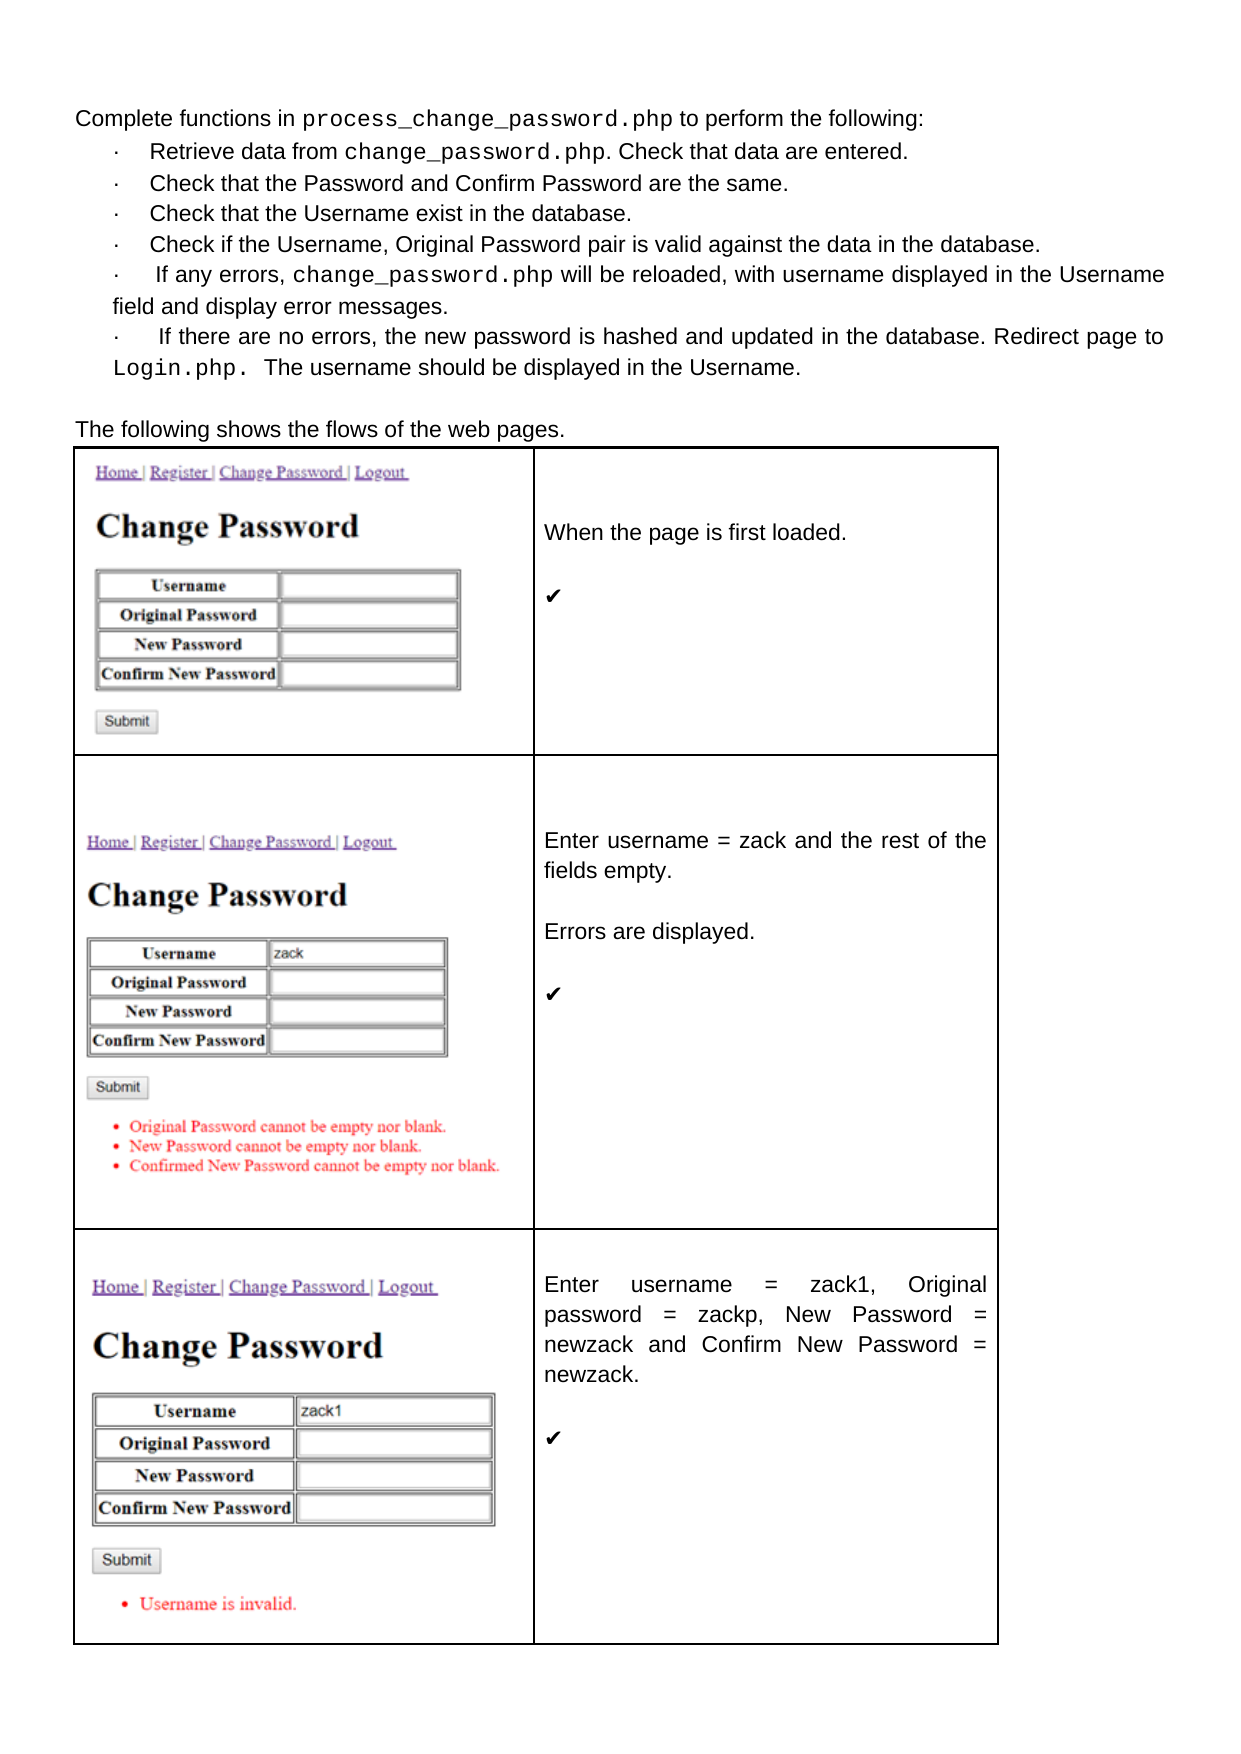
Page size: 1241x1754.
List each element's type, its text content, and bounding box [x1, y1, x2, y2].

table_header [75, 449, 533, 754]
table_cell Enter username = zack and the rest of the fields empty. Errors are displayed. ✔ [535, 756, 997, 1228]
text · If there are no errors, the new password is hashed and updated in the database. Redirect page to Login.php. The username should be displayed in the Username. [112, 323, 1165, 382]
text The following shows the flows of the web pages. [75, 416, 1165, 442]
text · Check that the Password and Confirm Password are the same. [112, 170, 1165, 197]
table_header When the page is first loaded. ✔ [535, 449, 997, 754]
table_cell [75, 756, 533, 1228]
picture [84, 1270, 523, 1629]
picture [84, 827, 523, 1184]
picture [91, 458, 485, 741]
text · Retrieve data from change_password.php. Check that data are entered. [112, 138, 1165, 166]
text · If any errors, change_password.php will be reloaded, with username displayed in the Username field and display error messages. [112, 261, 1165, 319]
text · Check that the Username exist in the database. [112, 200, 1165, 227]
table_cell Enter username = zack1, Original password = zackp, New Password = newzack and Confirm New Password = newzack. ✔ [535, 1230, 997, 1643]
table_cell [75, 1230, 533, 1643]
text Complete functions in process_change_password.php to perform the following: [75, 105, 1165, 133]
text · Check if the Username, Original Password pair is valid against the data in the database. [112, 231, 1165, 257]
